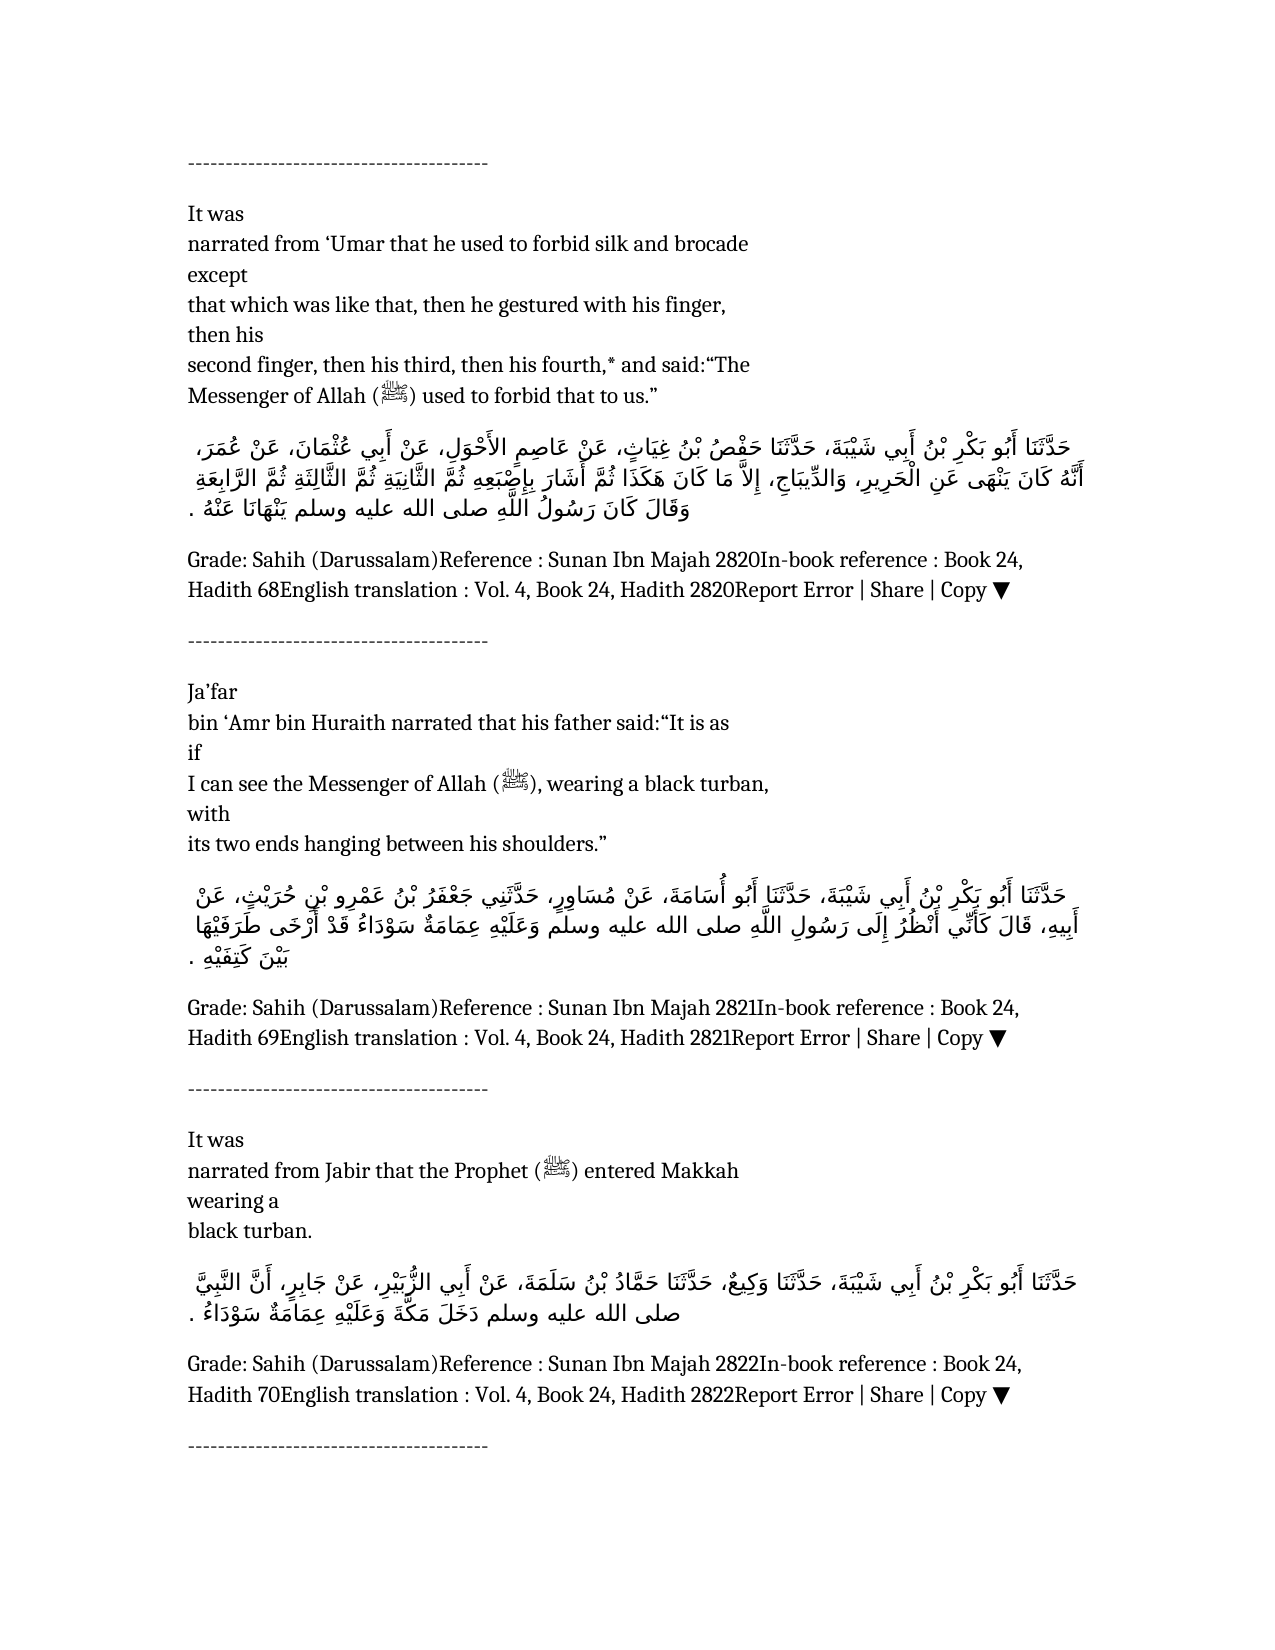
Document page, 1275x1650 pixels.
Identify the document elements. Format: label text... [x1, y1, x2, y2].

text It was narrated from Jabir that the Prophet (ﷺ) entered Makkah wearing a black turban. [187, 1127, 1087, 1244]
text It was narrated from ‘Umar that he used to forbid silk and brocade except that which was like that, then he gestured with his finger, then his second finger, then his third, then his fourth,* and said:“The Messenger of Allah (ﷺ) used to forbid that to us.” [187, 201, 1087, 409]
text ---------------------------------------- [187, 150, 1087, 176]
text Grade: Sahih (Darussalam)Reference : Sunan Ibn Majah 2820In-book reference : Book 24, Hadith 68English translation : Vol. 4, Book 24, Hadith 2820Report Error | Share | Copy ▼ [187, 547, 1087, 603]
text ---------------------------------------- [187, 1432, 1087, 1459]
text Ja’far bin ‘Amr bin Huraith narrated that his father said:“It is as if I can see the Messenger of Allah (ﷺ), wearing a black turban, with its two ends hanging between his shoulders.” [187, 679, 1087, 857]
text ---------------------------------------- [187, 1076, 1087, 1102]
text ---------------------------------------- [187, 628, 1087, 654]
text Grade: Sahih (Darussalam)Reference : Sunan Ibn Majah 2821In-book reference : Book 24, Hadith 69English translation : Vol. 4, Book 24, Hadith 2821Report Error | Share | Copy ▼ [187, 994, 1087, 1051]
text حَدَّثَنَا أَبُو بَكْرِ بْنُ أَبِي شَيْبَةَ، حَدَّثَنَا أَبُو أُسَامَةَ، عَنْ مُسَاوِرٍ، حَدَّثَنِي جَعْفَرُ بْنُ عَمْرِو بْنِ حُرَيْثٍ، عَنْ أَبِيهِ، قَالَ كَأَنِّي أَنْظُرُ إِلَى رَسُولِ اللَّهِ صلى الله عليه وسلم وَعَلَيْهِ عِمَامَةٌ سَوْدَاءُ قَدْ أَرْخَى طَرَفَيْهَا بَيْنَ كَتِفَيْهِ ‏.‏ [187, 882, 1087, 970]
text حَدَّثَنَا أَبُو بَكْرِ بْنُ أَبِي شَيْبَةَ، حَدَّثَنَا وَكِيعٌ، حَدَّثَنَا حَمَّادُ بْنُ سَلَمَةَ، عَنْ أَبِي الزُّبَيْرِ، عَنْ جَابِرٍ، أَنَّ النَّبِيَّ صلى الله عليه وسلم دَخَلَ مَكَّةَ وَعَلَيْهِ عِمَامَةٌ سَوْدَاءُ ‏.‏ [187, 1269, 1087, 1326]
text حَدَّثَنَا أَبُو بَكْرِ بْنُ أَبِي شَيْبَةَ، حَدَّثَنَا حَفْصُ بْنُ غِيَاثٍ، عَنْ عَاصِمٍ الأَحْوَلِ، عَنْ أَبِي عُثْمَانَ، عَنْ عُمَرَ، أَنَّهُ كَانَ يَنْهَى عَنِ الْحَرِيرِ، وَالدِّيبَاجِ، إِلاَّ مَا كَانَ هَكَذَا ثُمَّ أَشَارَ بِإِصْبَعِهِ ثُمَّ الثَّانِيَةِ ثُمَّ الثَّالِثَةِ ثُمَّ الرَّابِعَةِ وَقَالَ كَانَ رَسُولُ اللَّهِ صلى الله عليه وسلم يَنْهَانَا عَنْهُ ‏.‏ [187, 434, 1087, 522]
text Grade: Sahih (Darussalam)Reference : Sunan Ibn Majah 2822In-book reference : Book 24, Hadith 70English translation : Vol. 4, Book 24, Hadith 2822Report Error | Share | Copy ▼ [187, 1351, 1087, 1408]
